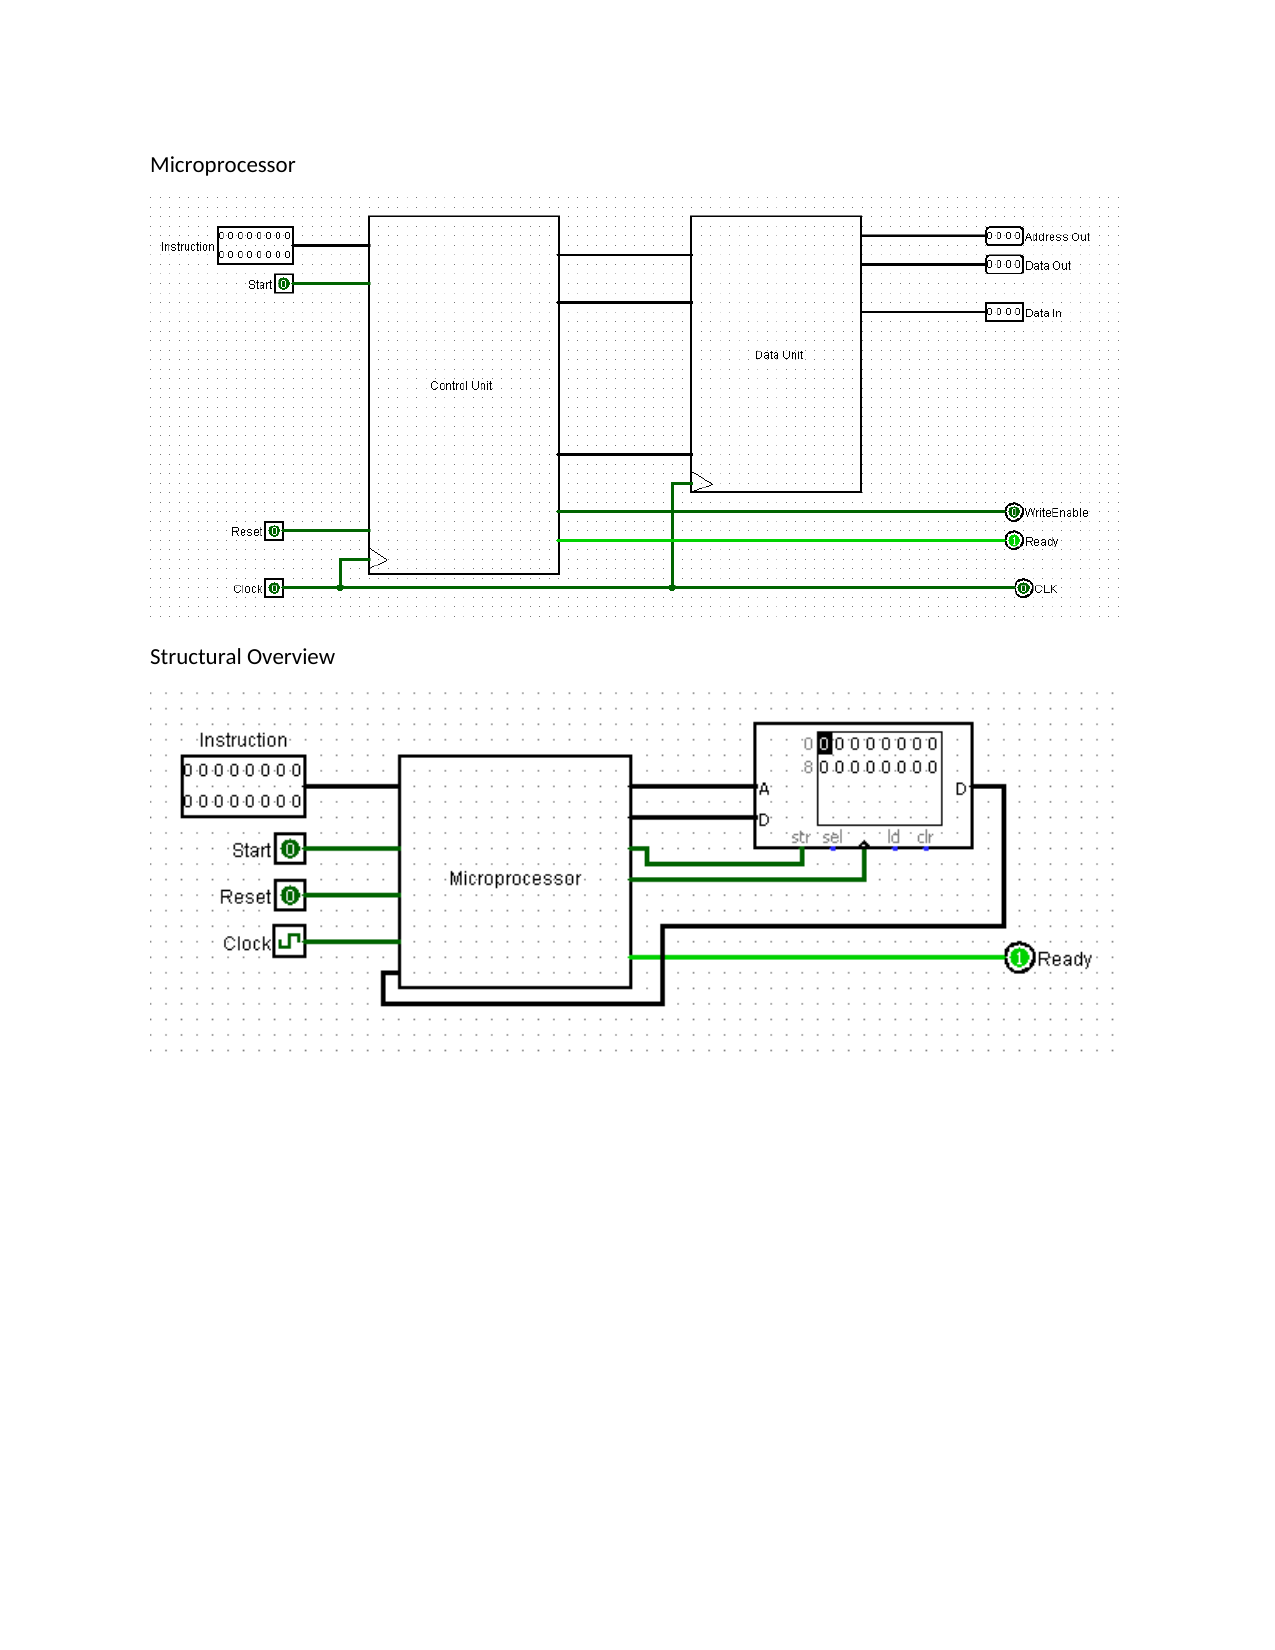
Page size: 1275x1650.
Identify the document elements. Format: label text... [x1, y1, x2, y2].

text Structural Overview [150, 642, 1125, 670]
text Microprocessor [150, 150, 1125, 178]
picture [150, 196, 1125, 624]
picture [150, 688, 1125, 1064]
